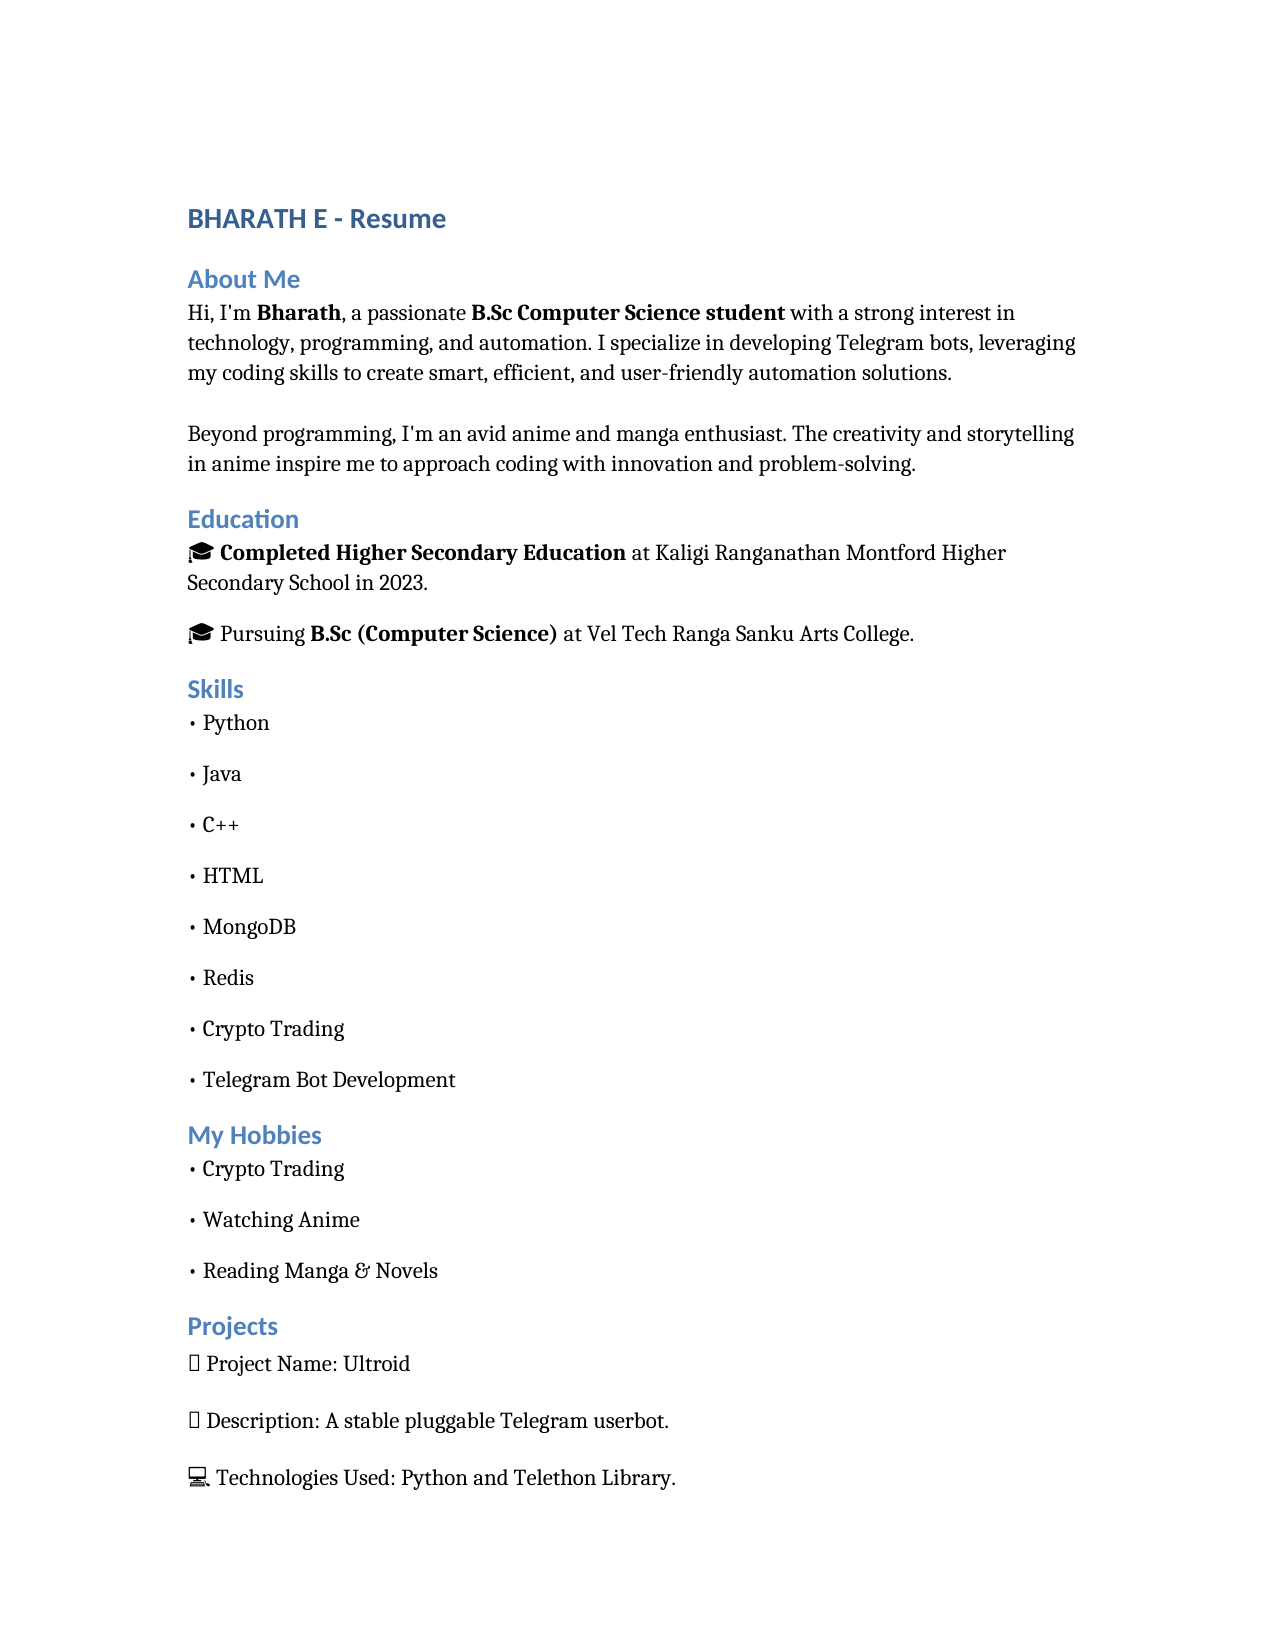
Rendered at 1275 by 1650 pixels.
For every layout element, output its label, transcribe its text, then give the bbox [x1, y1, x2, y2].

subtitle Projects [187, 1309, 1087, 1342]
text • MongoDB [187, 914, 1087, 940]
text • C++ [187, 812, 1087, 838]
subtitle My Hobbies [187, 1118, 1087, 1151]
text 🎓 Pursuing B.Sc (Computer Science) at Vel Tech Ranga Sanku Arts College. [187, 621, 1087, 647]
text • Java [187, 761, 1087, 787]
subtitle BHARATH E - Resume [187, 200, 1087, 236]
text • Python [187, 710, 1087, 736]
text Technologies Used: Python and Telethon Library. [187, 1461, 1087, 1492]
text Description: A stable pluggable Telegram userbot. [187, 1404, 1087, 1435]
text • Redis [187, 965, 1087, 991]
subtitle About Me [187, 262, 1087, 295]
subtitle Education [187, 502, 1087, 535]
text • Crypto Trading [187, 1016, 1087, 1042]
text • Watching Anime [187, 1207, 1087, 1233]
text 🎓 Completed Higher Secondary Education at Kaligi Ranganathan Montford Higher Secondary School in 2023. [187, 540, 1087, 596]
text • HTML [187, 863, 1087, 889]
text Hi, I'm Bharath, a passionate B.Sc Computer Science student with a strong interest in technology, programming, and automation. I specialize in developing Telegram bots, leveraging my coding skills to create smart, efficient, and user-friendly automation solutions. Beyond programming, I'm an avid anime and manga enthusiast. The creativity and storytelling in anime inspire me to approach coding with innovation and problem-solving. [187, 300, 1087, 477]
text • Telegram Bot Development [187, 1067, 1087, 1093]
text • Crypto Trading [187, 1156, 1087, 1182]
subtitle Skills [187, 672, 1087, 705]
text Project Name: Ultroid [187, 1347, 1087, 1378]
text • Reading Manga & Novels [187, 1258, 1087, 1284]
